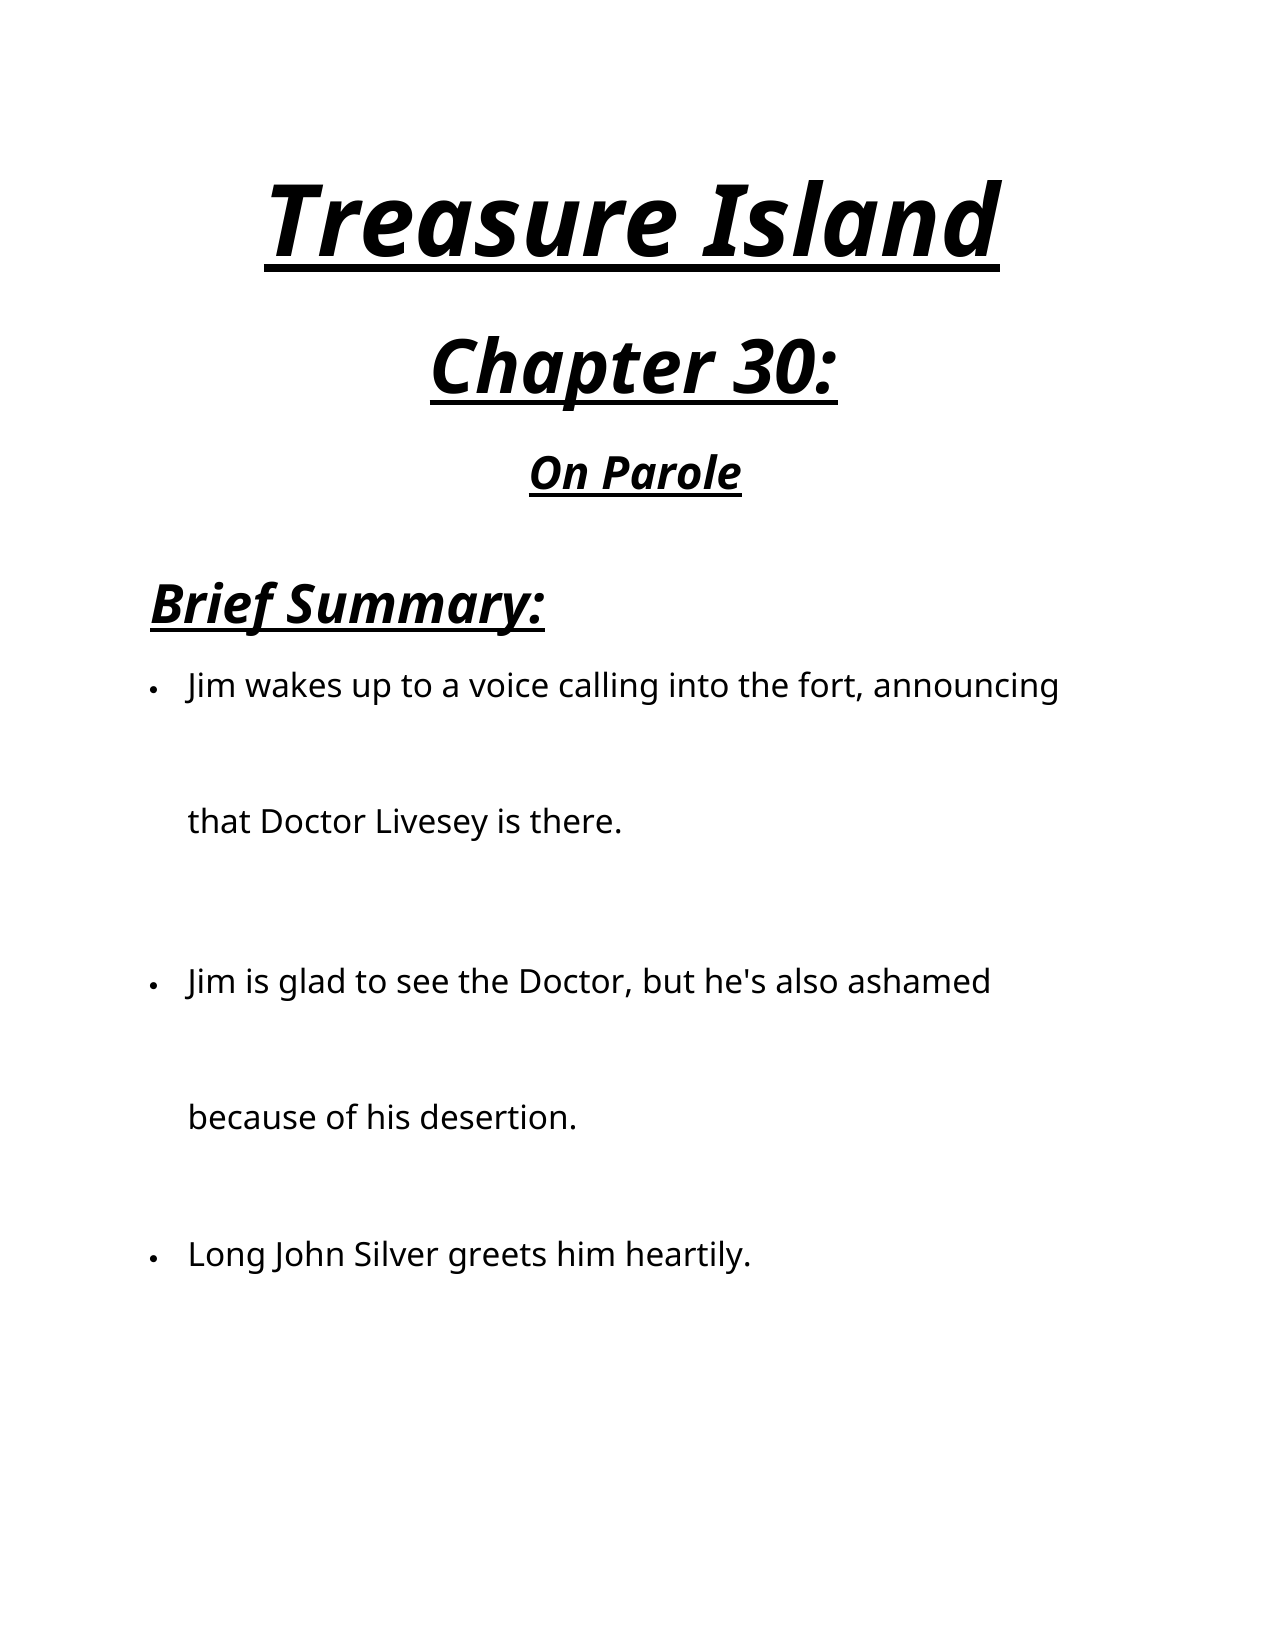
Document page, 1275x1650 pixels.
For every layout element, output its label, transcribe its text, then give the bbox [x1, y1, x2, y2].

text Treasure Island [150, 150, 1125, 286]
list Jim is glad to see the Doctor, but he's also ashamed because of his desertion. [150, 958, 1125, 1139]
list Long John Silver greets him heartily. [150, 1230, 1125, 1276]
text Brief Summary: [150, 566, 1125, 639]
text Chapter 30: [150, 314, 1125, 416]
subtitle On Parole [150, 441, 1125, 503]
list Jim wakes up to a voice calling into the fort, announcing that Doctor Livesey is there. [150, 662, 1125, 843]
